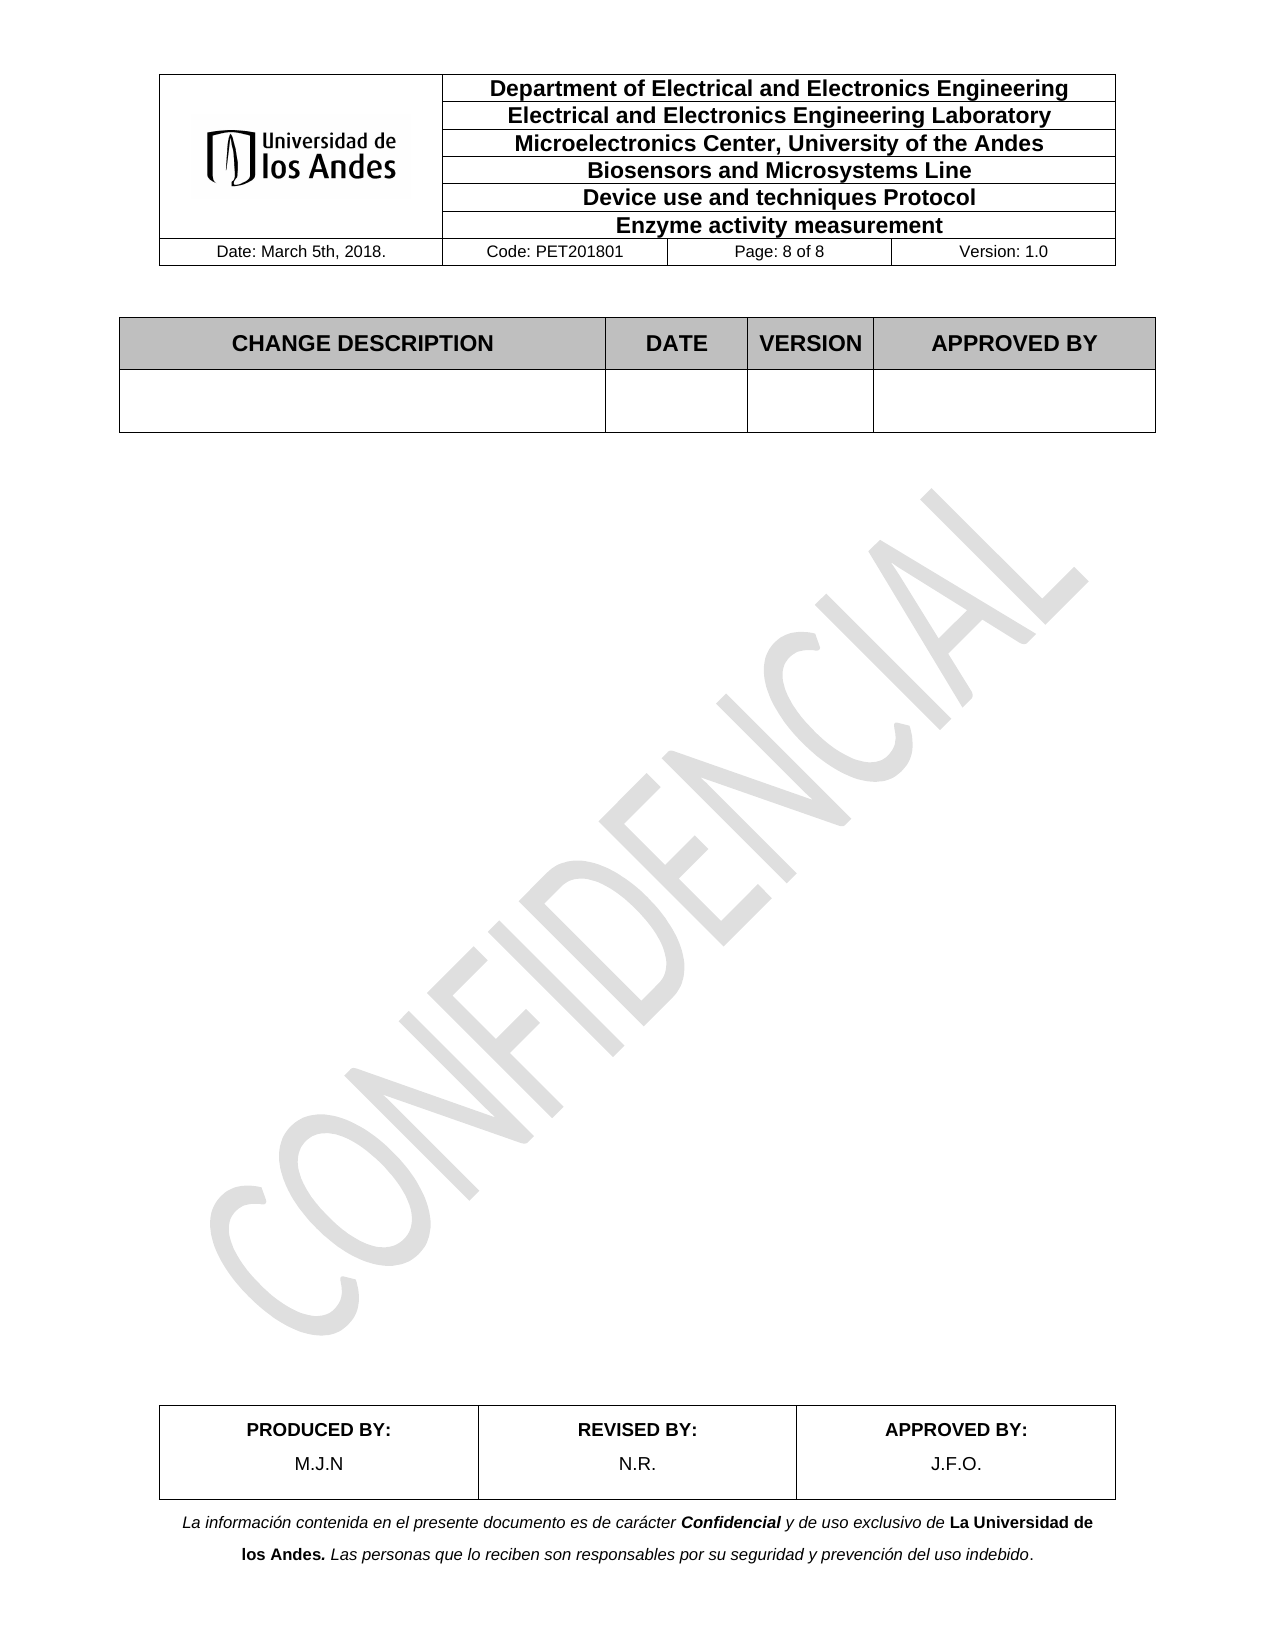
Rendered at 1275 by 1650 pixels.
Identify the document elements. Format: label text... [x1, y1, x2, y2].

table_cell [120, 370, 605, 432]
table_header CHANGE DESCRIPTION [120, 318, 605, 369]
picture [191, 114, 411, 199]
table_header DATE [606, 318, 747, 369]
table_cell [874, 370, 1155, 432]
table_header VERSION [748, 318, 873, 369]
table_header APPROVED BY [874, 318, 1155, 369]
table_cell [748, 370, 873, 432]
table_cell [606, 370, 747, 432]
